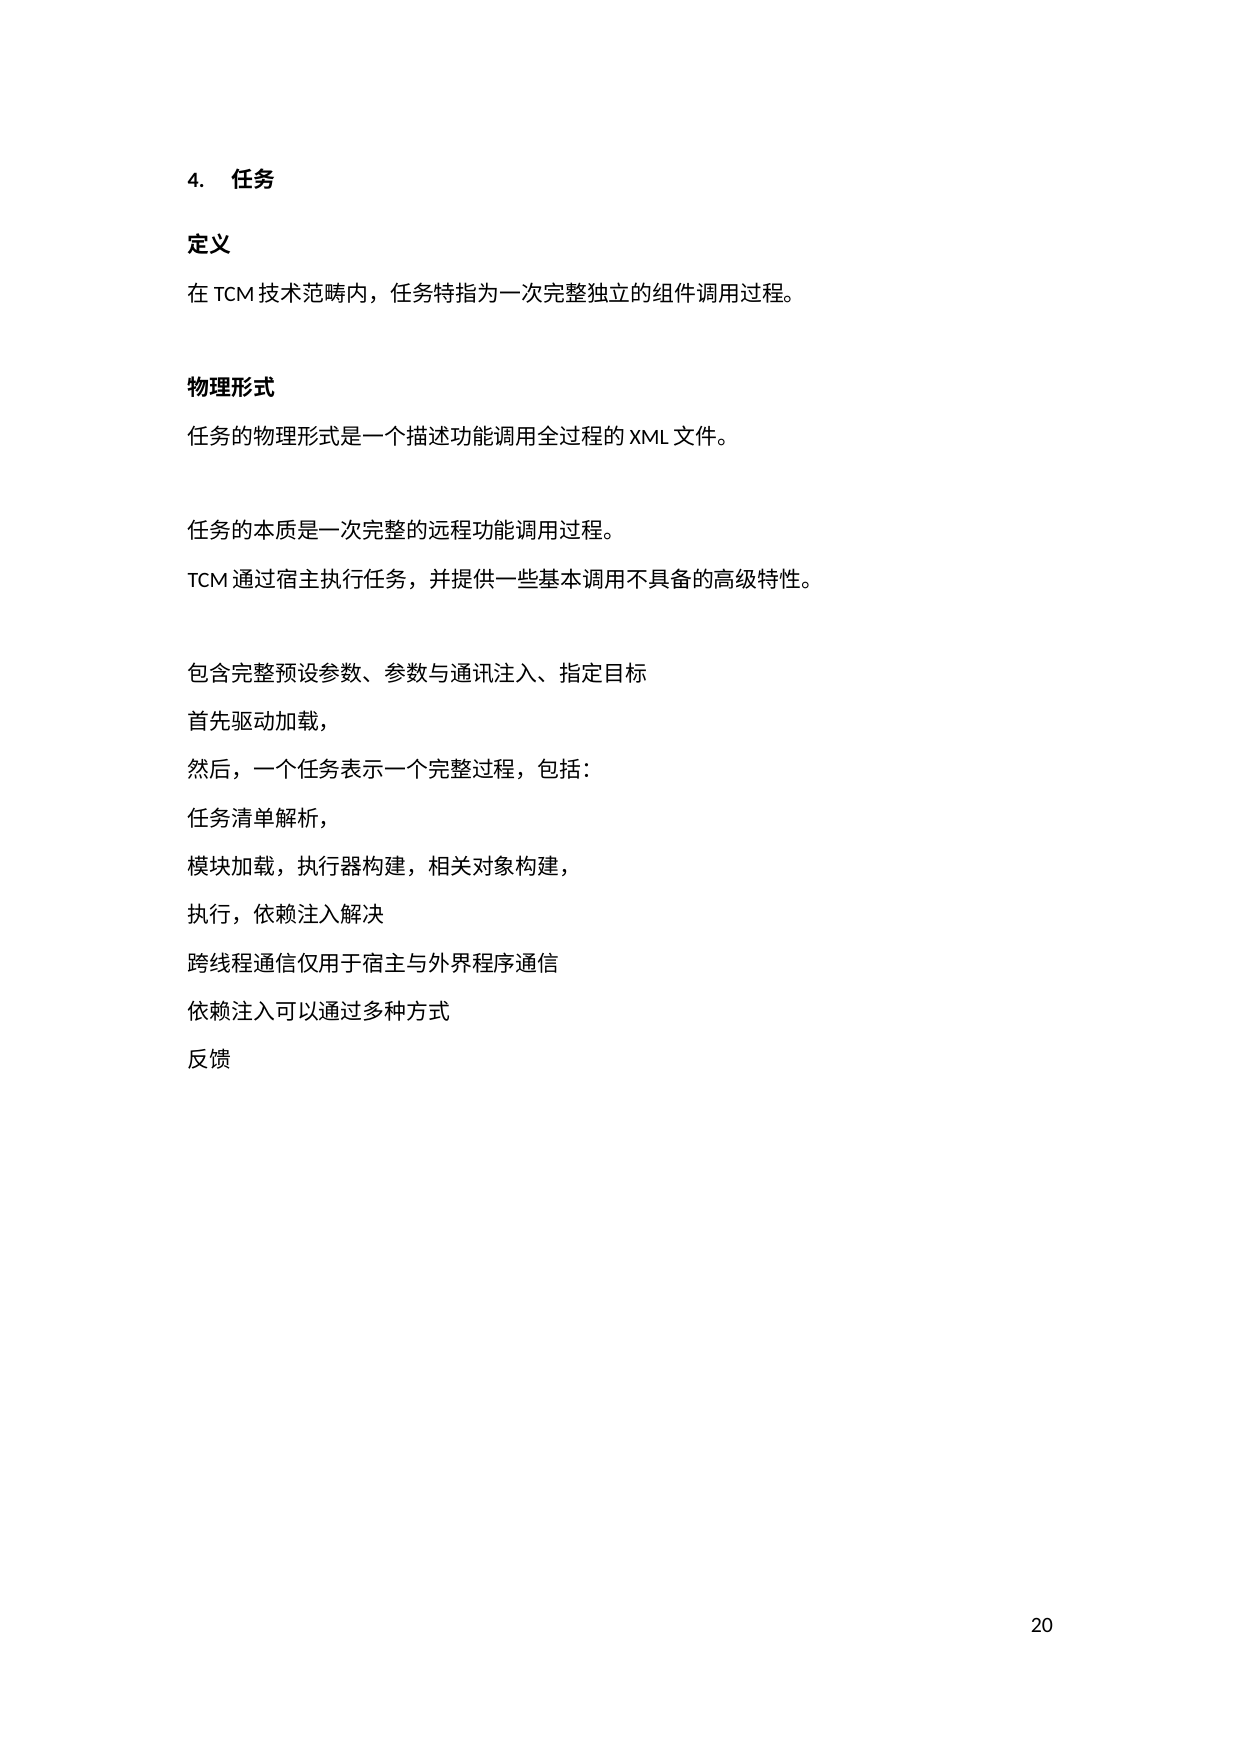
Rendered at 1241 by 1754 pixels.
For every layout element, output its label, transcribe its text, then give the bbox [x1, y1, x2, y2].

text TCM通过宿主执行任务，并提供一些基本调用不具备的高级特性。 [187, 561, 1053, 594]
text 任务清单解析， [187, 800, 1053, 833]
text 执行，依赖注入解决 [187, 897, 1053, 929]
subtitle 物理形式 [187, 370, 1053, 402]
subtitle 任务 [187, 162, 1053, 194]
text 模块加载，执行器构建，相关对象构建， [187, 849, 1053, 881]
subtitle 定义 [187, 227, 1053, 259]
text 包含完整预设参数、参数与通讯注入、指定目标 [187, 655, 1053, 688]
text 在TCM技术范畴内，任务特指为一次完整独立的组件调用过程。 [187, 276, 1053, 308]
text 然后，一个任务表示一个完整过程，包括： [187, 752, 1053, 784]
text 首先驱动加载， [187, 704, 1053, 736]
text 任务的物理形式是一个描述功能调用全过程的XML文件。 [187, 419, 1053, 451]
text 反馈 [187, 1042, 1053, 1074]
text 依赖注入可以通过多种方式 [187, 994, 1053, 1026]
text 任务的本质是一次完整的远程功能调用过程。 [187, 513, 1053, 545]
text 跨线程通信仅用于宿主与外界程序通信 [187, 945, 1053, 978]
